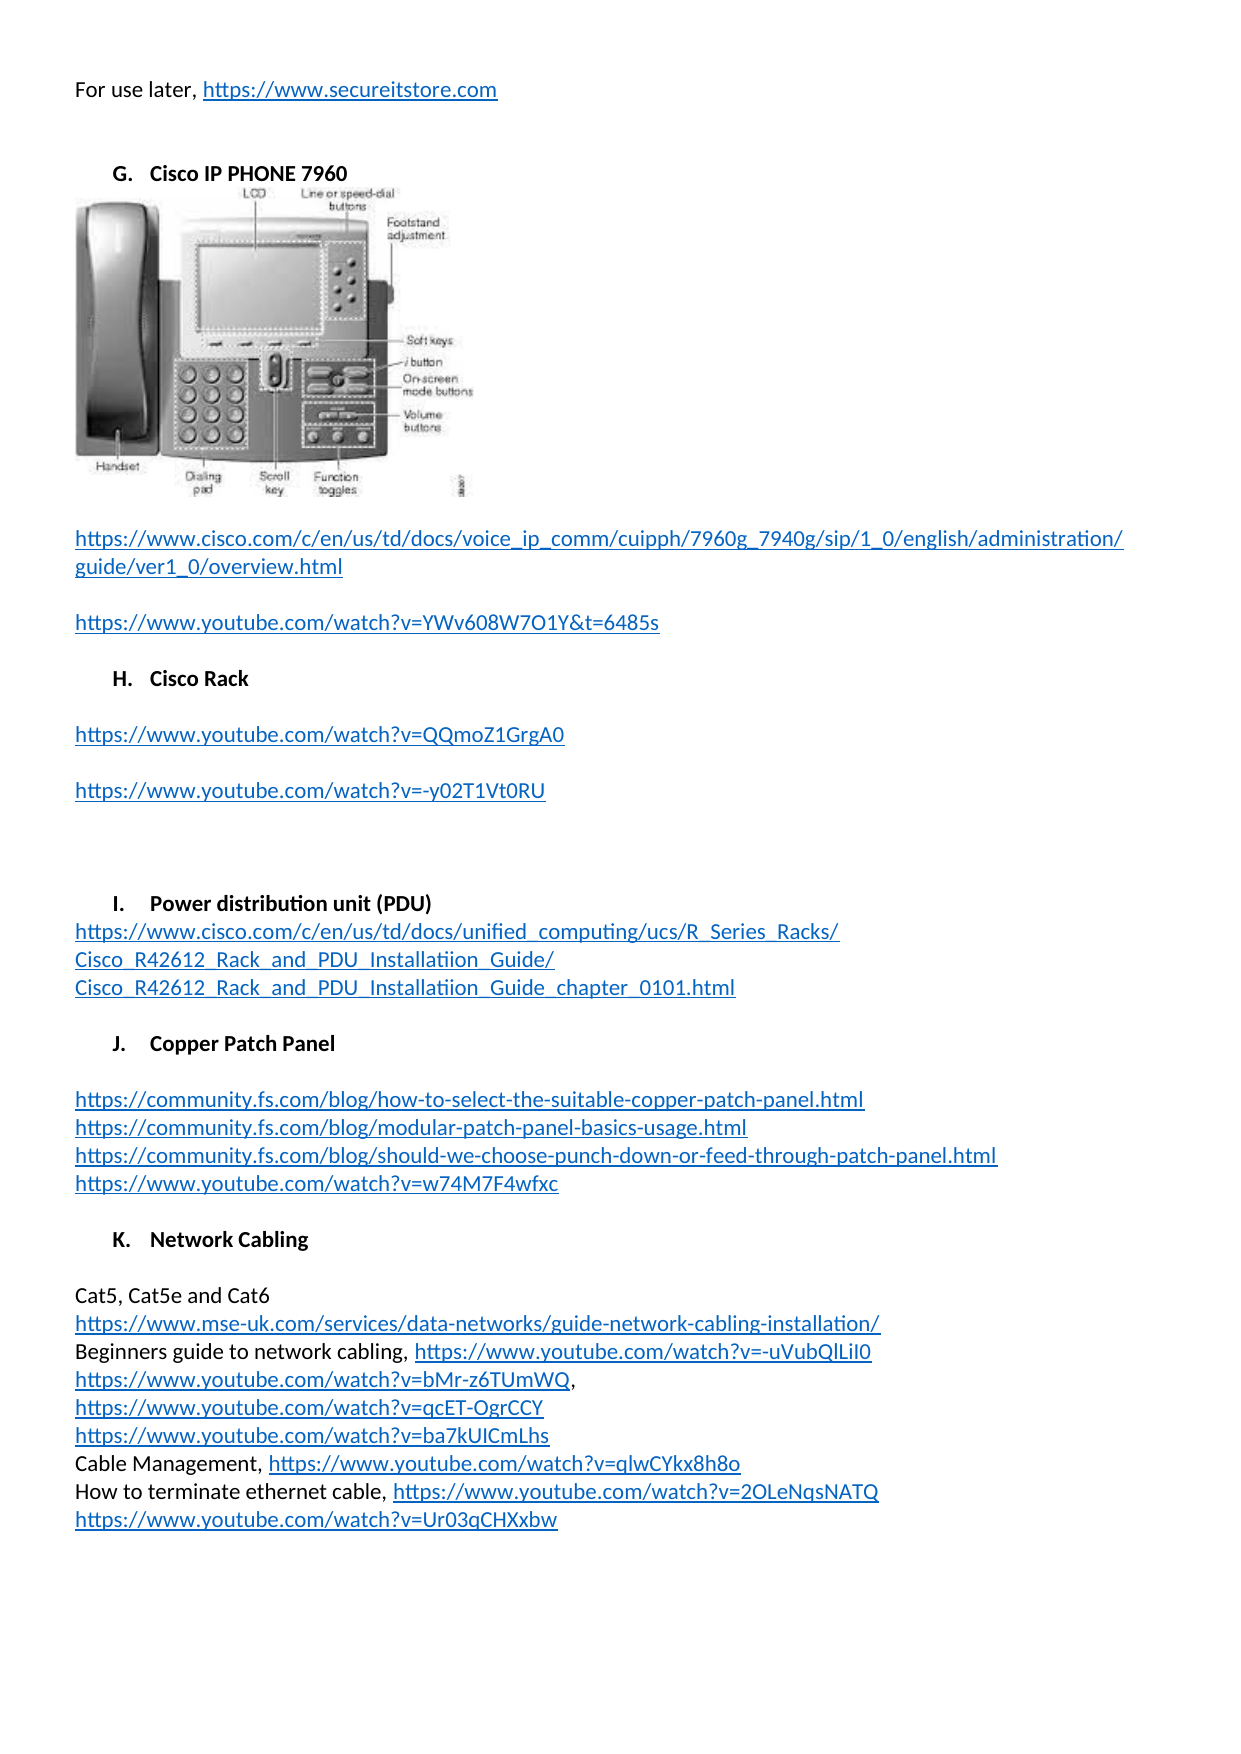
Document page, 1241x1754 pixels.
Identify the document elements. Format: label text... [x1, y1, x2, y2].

text https://community.fs.com/blog/modular-patch-panel-basics-usage.html [75, 1113, 1165, 1141]
text https://www.youtube.com/watch?v=-y02T1Vt0RU [75, 777, 1165, 805]
text Cat5, Cat5e and Cat6 [75, 1281, 1165, 1309]
text https://www.youtube.com/watch?v=qcET-OgrCCY [75, 1393, 1165, 1421]
text Cable Management, https://www.youtube.com/watch?v=qlwCYkx8h8o [75, 1449, 1165, 1477]
text https://www.youtube.com/watch?v=YWv608W7O1Y&t=6485s [75, 608, 1165, 637]
text https://www.mse-uk.com/services/data-networks/guide-network-cabling-installation/ [75, 1309, 1165, 1337]
list Copper Patch Panel [112, 1029, 1165, 1057]
text https://www.youtube.com/watch?v=Ur03qCHXxbw [75, 1505, 1165, 1533]
text https://www.cisco.com/c/en/us/td/docs/unified_computing/ucs/R_Series_Racks/Cisco_R42612_Rack_and_PDU_Installatiion_Guide/Cisco_R42612_Rack_and_PDU_Installatiion_Guide_chapter_0101.html [75, 917, 1165, 1001]
text https://www.cisco.com/c/en/us/td/docs/voice_ip_comm/cuipph/7960g_7940g/sip/1_0/english/administration/guide/ver1_0/overview.html [75, 524, 1165, 581]
list Power distribution unit (PDU) [112, 889, 1165, 917]
text https://community.fs.com/blog/should-we-choose-punch-down-or-feed-through-patch-panel.html [75, 1141, 1165, 1169]
text Beginners guide to network cabling, https://www.youtube.com/watch?v=-uVubQlLiI0 [75, 1337, 1165, 1365]
text https://www.youtube.com/watch?v=QQmoZ1GrgA0 [75, 721, 1165, 749]
text https://www.youtube.com/watch?v=bMr-z6TUmWQ, [75, 1365, 1165, 1393]
text https://community.fs.com/blog/how-to-select-the-suitable-copper-patch-panel.html [75, 1085, 1165, 1113]
text How to terminate ethernet cable, https://www.youtube.com/watch?v=2OLeNqsNATQ [75, 1477, 1165, 1505]
list Cisco IP PHONE 7960 [112, 159, 1165, 187]
list Network Cabling [112, 1225, 1165, 1281]
text For use later, https://www.secureitstore.com [75, 75, 1165, 103]
text https://www.youtube.com/watch?v=w74M7F4wfxc [75, 1169, 1165, 1197]
text https://www.youtube.com/watch?v=ba7kUICmLhs [75, 1421, 1165, 1449]
list Cisco Rack [112, 664, 1165, 693]
